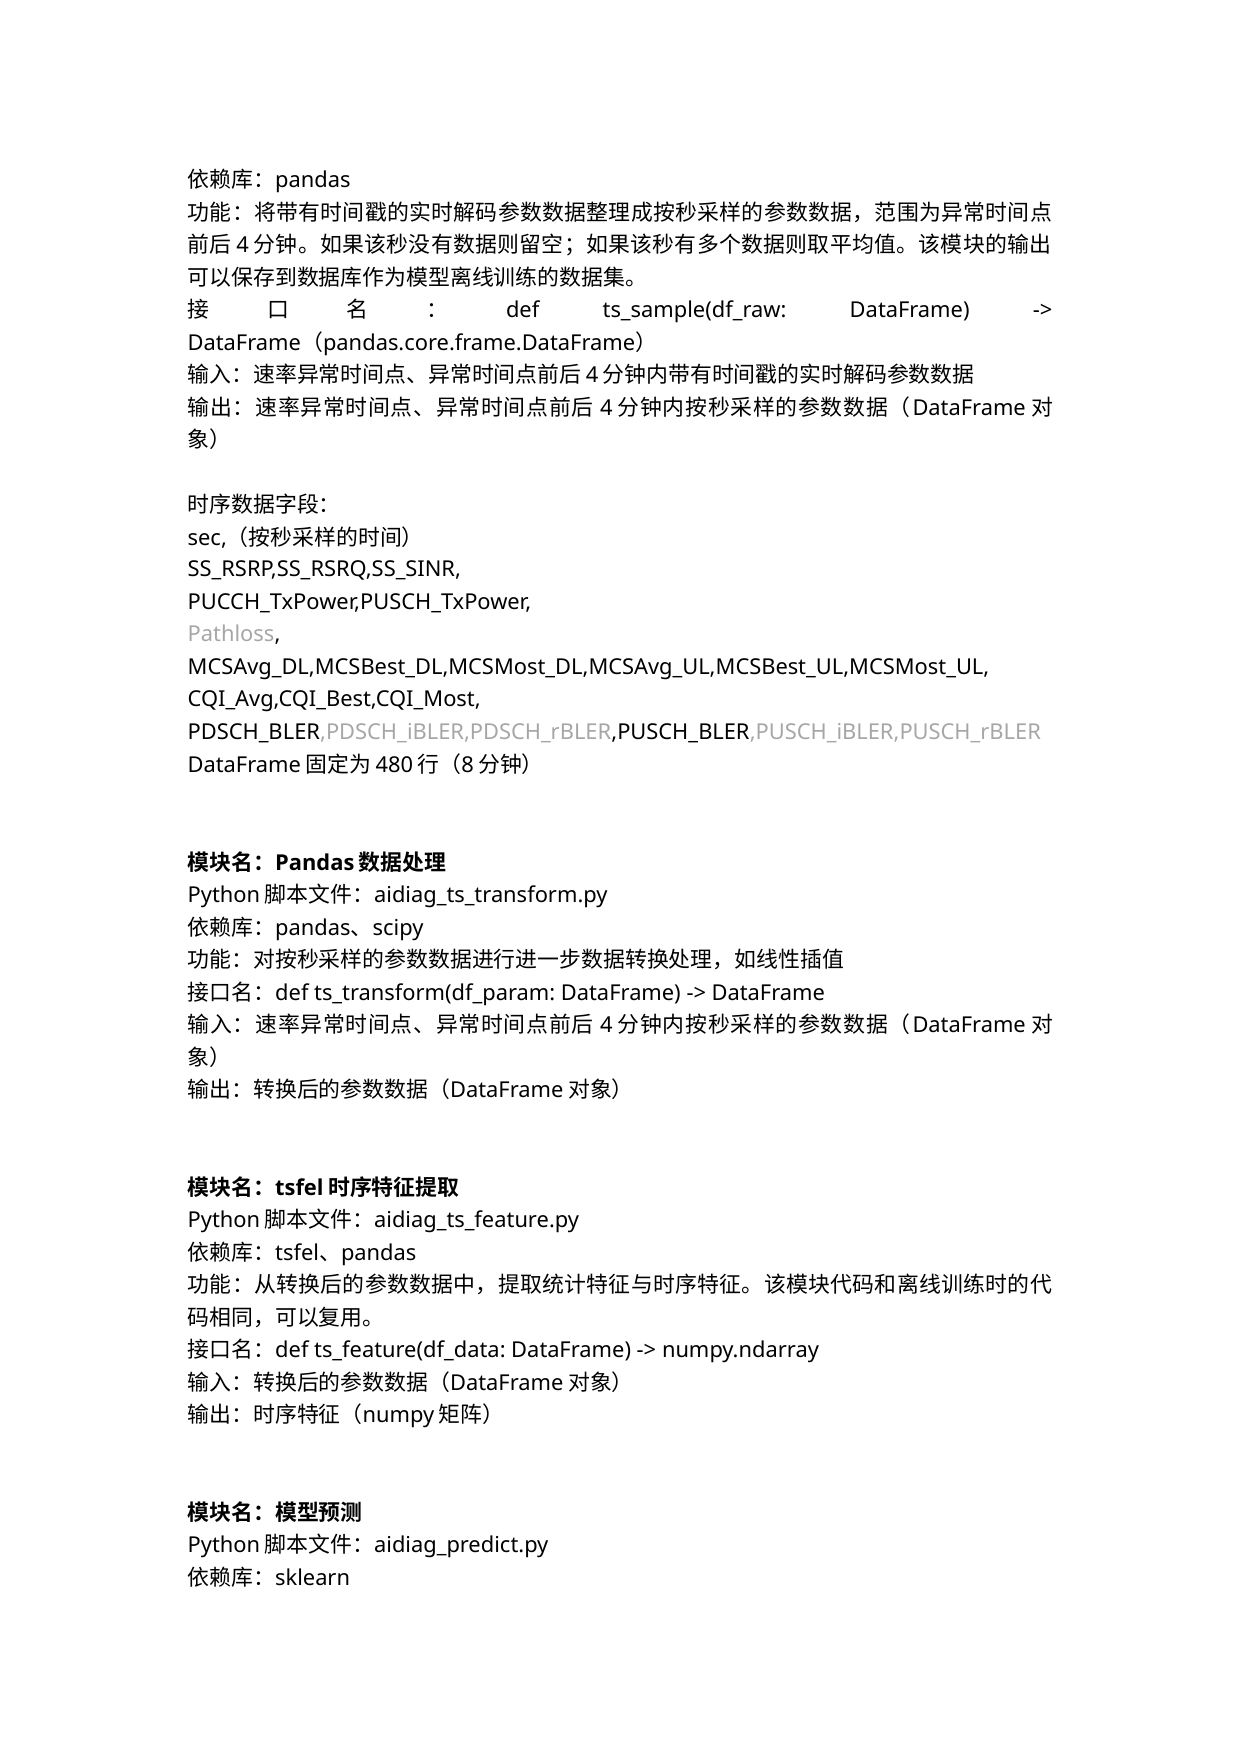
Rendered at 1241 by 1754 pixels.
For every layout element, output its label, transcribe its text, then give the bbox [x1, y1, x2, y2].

text SS_RSRP,SS_RSRQ,SS_SINR, [187, 552, 1053, 584]
text Python脚本文件：aidiag_ts_feature.py [187, 1202, 1053, 1234]
text 接口名：def ts_sample(df_raw: DataFrame) -> DataFrame（pandas.core.frame.DataFrame） [187, 292, 1053, 357]
text Pathloss, [187, 617, 1053, 649]
text 输入：速率异常时间点、异常时间点前后4分钟内带有时间戳的实时解码参数数据 [187, 357, 1053, 389]
text 模块名：tsfel时序特征提取 [187, 1169, 1053, 1202]
text 依赖库：tsfel、pandas [187, 1234, 1053, 1267]
text CQI_Avg,CQI_Best,CQI_Most, [187, 682, 1053, 714]
text 功能：从转换后的参数数据中，提取统计特征与时序特征。该模块代码和离线训练时的代码相同，可以复用。 [187, 1267, 1053, 1332]
text 接口名：def ts_transform(df_param: DataFrame) -> DataFrame [187, 974, 1053, 1007]
text 输出：速率异常时间点、异常时间点前后4分钟内按秒采样的参数数据（DataFrame对象） [187, 389, 1053, 454]
text 功能：对按秒采样的参数数据进行进一步数据转换处理，如线性插值 [187, 942, 1053, 974]
text 输出：转换后的参数数据（DataFrame对象） [187, 1072, 1053, 1104]
text 输入：转换后的参数数据（DataFrame对象） [187, 1364, 1053, 1397]
text DataFrame固定为480行（8分钟） [187, 747, 1053, 779]
text 功能：将带有时间戳的实时解码参数数据整理成按秒采样的参数数据，范围为异常时间点前后4分钟。如果该秒没有数据则留空；如果该秒有多个数据则取平均值。该模块的输出可以保存到数据库作为模型离线训练的数据集。 [187, 194, 1053, 292]
text 输入：速率异常时间点、异常时间点前后4分钟内按秒采样的参数数据（DataFrame对象） [187, 1007, 1053, 1072]
text Python脚本文件：aidiag_predict.py [187, 1527, 1053, 1559]
text sec,（按秒采样的时间） [187, 519, 1053, 552]
text 模块名：Pandas数据处理 [187, 844, 1053, 877]
text 接口名：def ts_feature(df_data: DataFrame) -> numpy.ndarray [187, 1332, 1053, 1364]
text 时序数据字段： [187, 487, 1053, 519]
text PUCCH_TxPower,PUSCH_TxPower, [187, 584, 1053, 617]
text MCSAvg_DL,MCSBest_DL,MCSMost_DL,MCSAvg_UL,MCSBest_UL,MCSMost_UL, [187, 649, 1053, 682]
text 输出：时序特征（numpy矩阵） [187, 1397, 1053, 1429]
text PDSCH_BLER,PDSCH_iBLER,PDSCH_rBLER,PUSCH_BLER,PUSCH_iBLER,PUSCH_rBLER [187, 714, 1053, 747]
text 依赖库：pandas、scipy [187, 909, 1053, 942]
text Python脚本文件：aidiag_ts_transform.py [187, 877, 1053, 909]
text 模块名：模型预测 [187, 1494, 1053, 1527]
text 依赖库：pandas [187, 162, 1053, 194]
text 依赖库：sklearn [187, 1559, 1053, 1592]
